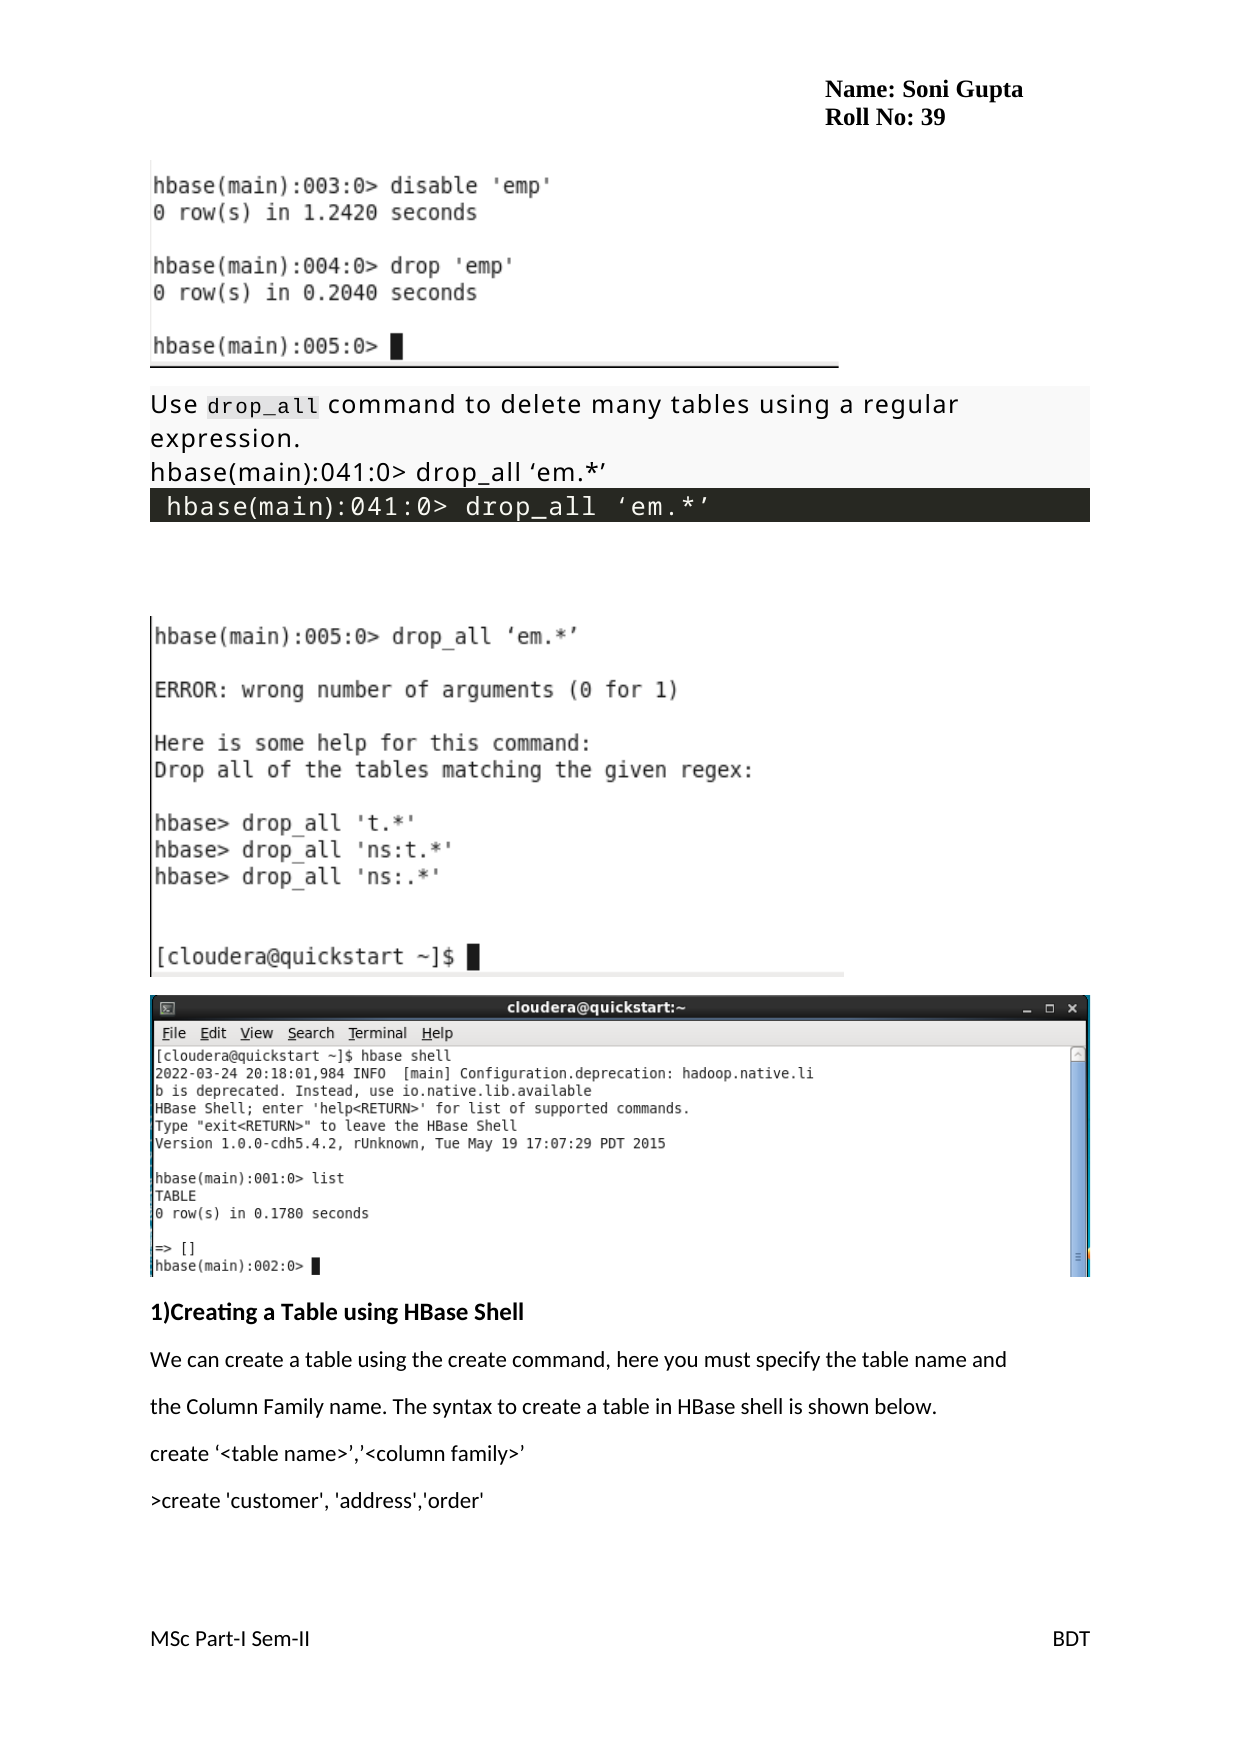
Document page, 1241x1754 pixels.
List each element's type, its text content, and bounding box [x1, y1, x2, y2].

text the Column Family name. The syntax to create a table in HBase shell is shown below. [150, 1392, 1090, 1420]
text hbase(main):041:0> drop_all ‘em.*’ [150, 454, 1090, 488]
picture [150, 616, 844, 977]
text >create 'customer', 'address','order' [150, 1486, 1090, 1514]
text Use drop_all command to delete many tables using a regular expression. [150, 386, 1090, 454]
text hbase(main):041:0> drop_all ‘em.*’ [150, 488, 1090, 522]
picture [150, 160, 839, 368]
text create ‘<table name>’,’<column family>’ [150, 1439, 1090, 1467]
picture [150, 995, 1091, 1277]
text 1)Creating a Table using HBase Shell [150, 1296, 1090, 1326]
text We can create a table using the create command, here you must specify the table name and [150, 1345, 1090, 1373]
